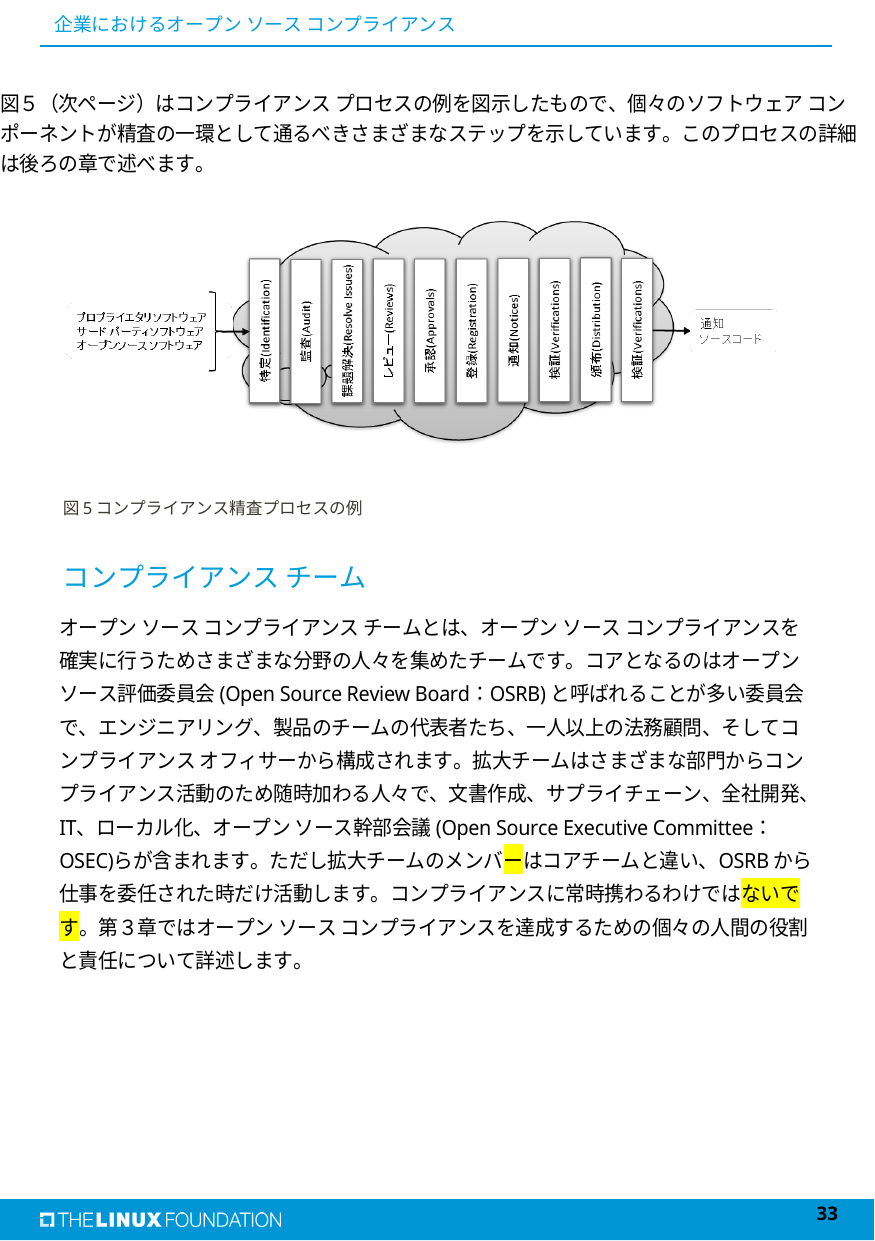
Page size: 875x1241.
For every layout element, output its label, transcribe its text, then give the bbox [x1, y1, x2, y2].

picture [66, 219, 778, 447]
subtitle コンプライアンス チーム [63, 556, 815, 596]
picture [118, 1213, 129, 1226]
picture [97, 1213, 106, 1226]
text オープン ソース コンプライアンス チームとは、オープン ソース コンプライアンスを確実に行うためさまざまな分野の人々を集めたチームです。コアとなるのはオープン ソース評価委員会 (Open Source Review Board：OSRB) と呼ばれることが多い委員会で、エンジニアリング、製品のチームの代表者たち、一人以上の法務顧問、そしてコンプライアンス オフィサーから構成されます。拡大チームはさまざまな部門からコンプライアンス活動のため随時加わる人々で、文書作成、サプライチェーン、全社開発、IT、ローカル化、オープン ソース幹部会議 (Open Source Executive Committee：OSEC)らが含まれます。ただし拡大チームのメンバーはコアチームと違い、OSRBから仕事を委任された時だけ活動します。コンプライアンスに常時携わるわけではないです。第３章ではオープン ソース コンプライアンスを達成するための個々の人間の役割と責任について詳述します。 [59, 608, 815, 975]
picture [41, 1219, 48, 1226]
text 図5コンプライアンス精査プロセスの例 [63, 495, 784, 519]
picture [149, 1213, 159, 1226]
picture [133, 1213, 144, 1226]
picture [41, 1213, 54, 1226]
